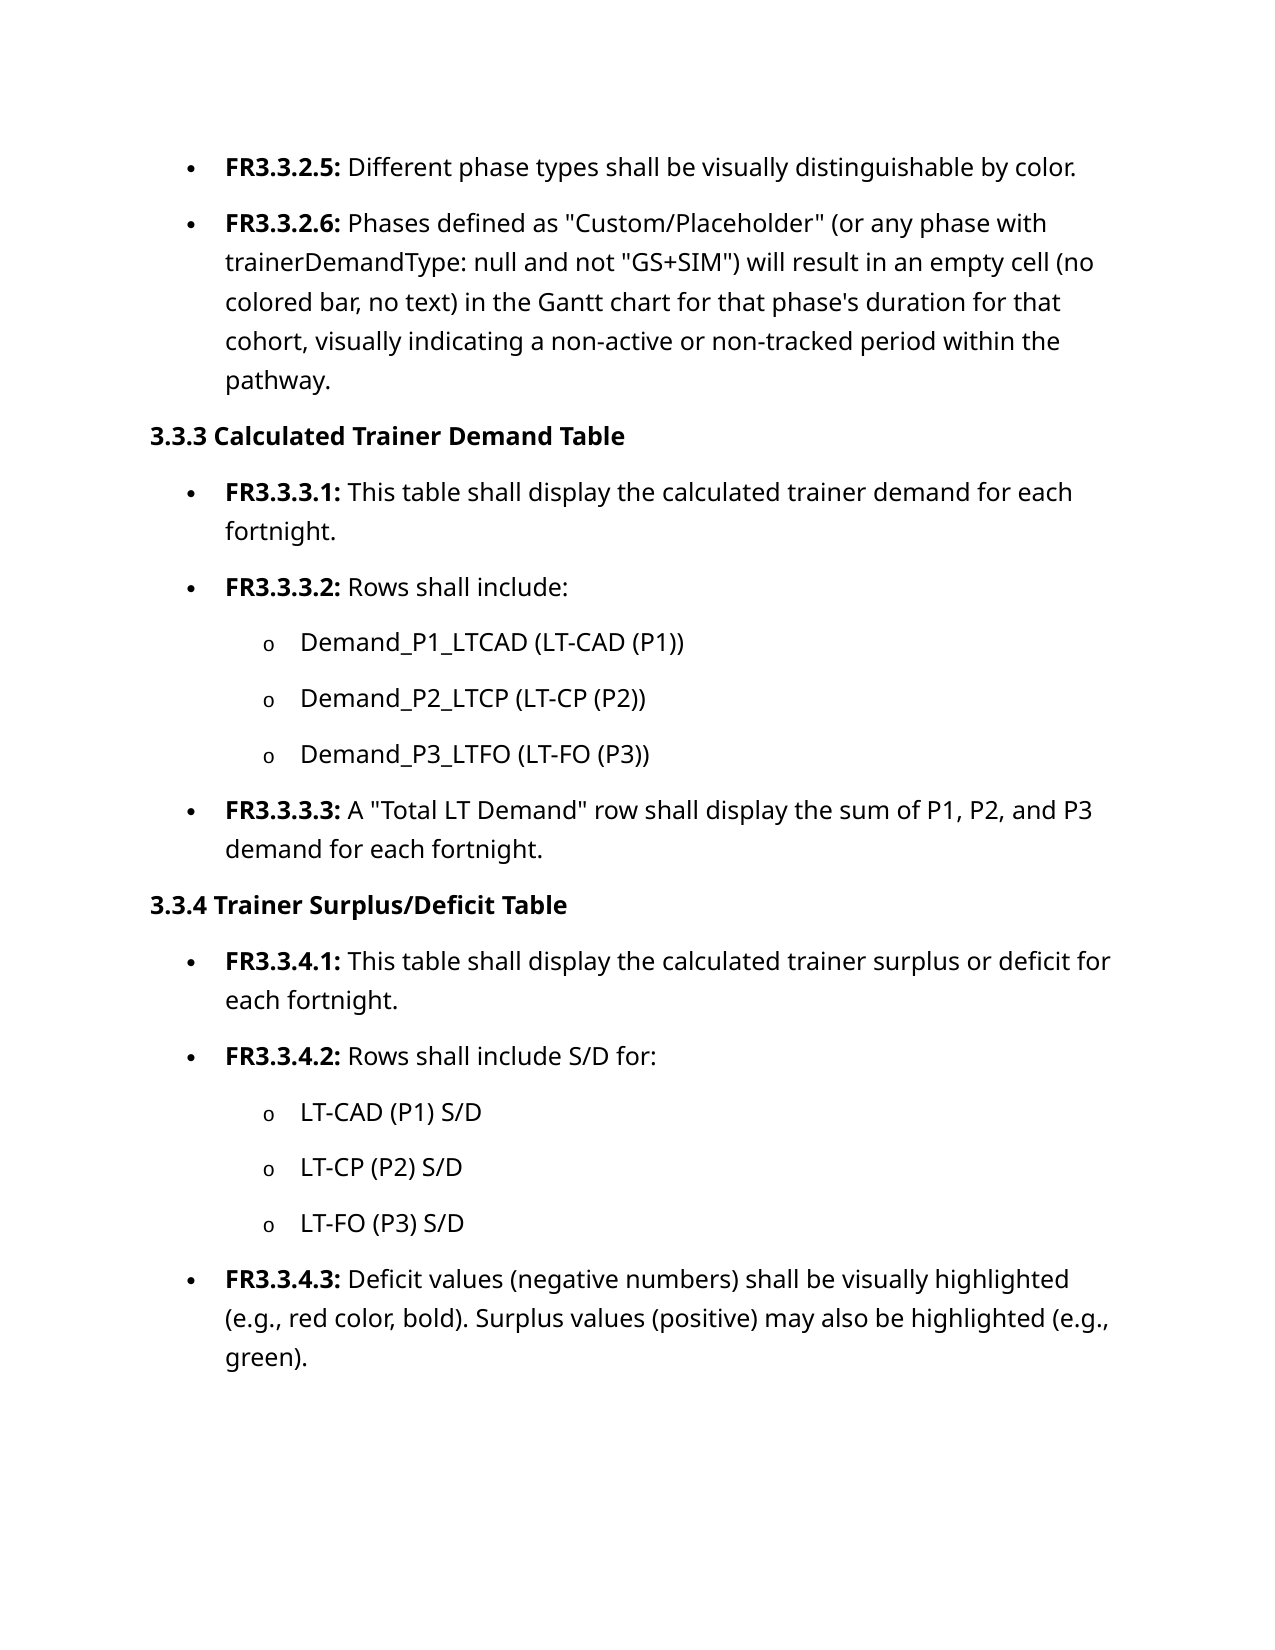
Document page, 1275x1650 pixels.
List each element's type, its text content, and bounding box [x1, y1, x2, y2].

list LT-CAD (P1) S/D [262, 1094, 1125, 1128]
list FR3.3.4.3: Deficit values (negative numbers) shall be visually highlighted (e.g., red color, bold). Surplus values (positive) may also be highlighted (e.g., green). [187, 1262, 1125, 1374]
list FR3.3.2.6: Phases defined as "Custom/Placeholder" (or any phase with trainerDemandType: null and not "GS+SIM") will result in an empty cell (no colored bar, no text) in the Gantt chart for that phase's duration for that cohort, visually indicating a non-active or non-tracked period within the pathway. [187, 206, 1125, 397]
list Demand_P2_LTCP (LT-CP (P2)) [262, 681, 1125, 715]
list Demand_P3_LTFO (LT-FO (P3)) [262, 737, 1125, 771]
list Demand_P1_LTCAD (LT-CAD (P1)) [262, 625, 1125, 659]
list FR3.3.3.3: A "Total LT Demand" row shall display the sum of P1, P2, and P3 demand for each fortnight. [187, 792, 1125, 866]
list LT-CP (P2) S/D [262, 1150, 1125, 1184]
list FR3.3.3.1: This table shall display the calculated trainer demand for each fortnight. [187, 474, 1125, 547]
list FR3.3.2.5: Different phase types shall be visually distinguishable by color. [187, 150, 1125, 184]
text 3.3.4 Trainer Surplus/Deficit Table [150, 887, 1125, 922]
list FR3.3.3.2: Rows shall include: [187, 569, 1125, 603]
list FR3.3.4.2: Rows shall include S/D for: [187, 1038, 1125, 1072]
list LT-FO (P3) S/D [262, 1206, 1125, 1240]
text 3.3.3 Calculated Trainer Demand Table [150, 418, 1125, 452]
list FR3.3.4.1: This table shall display the calculated trainer surplus or deficit for each fortnight. [187, 943, 1125, 1017]
